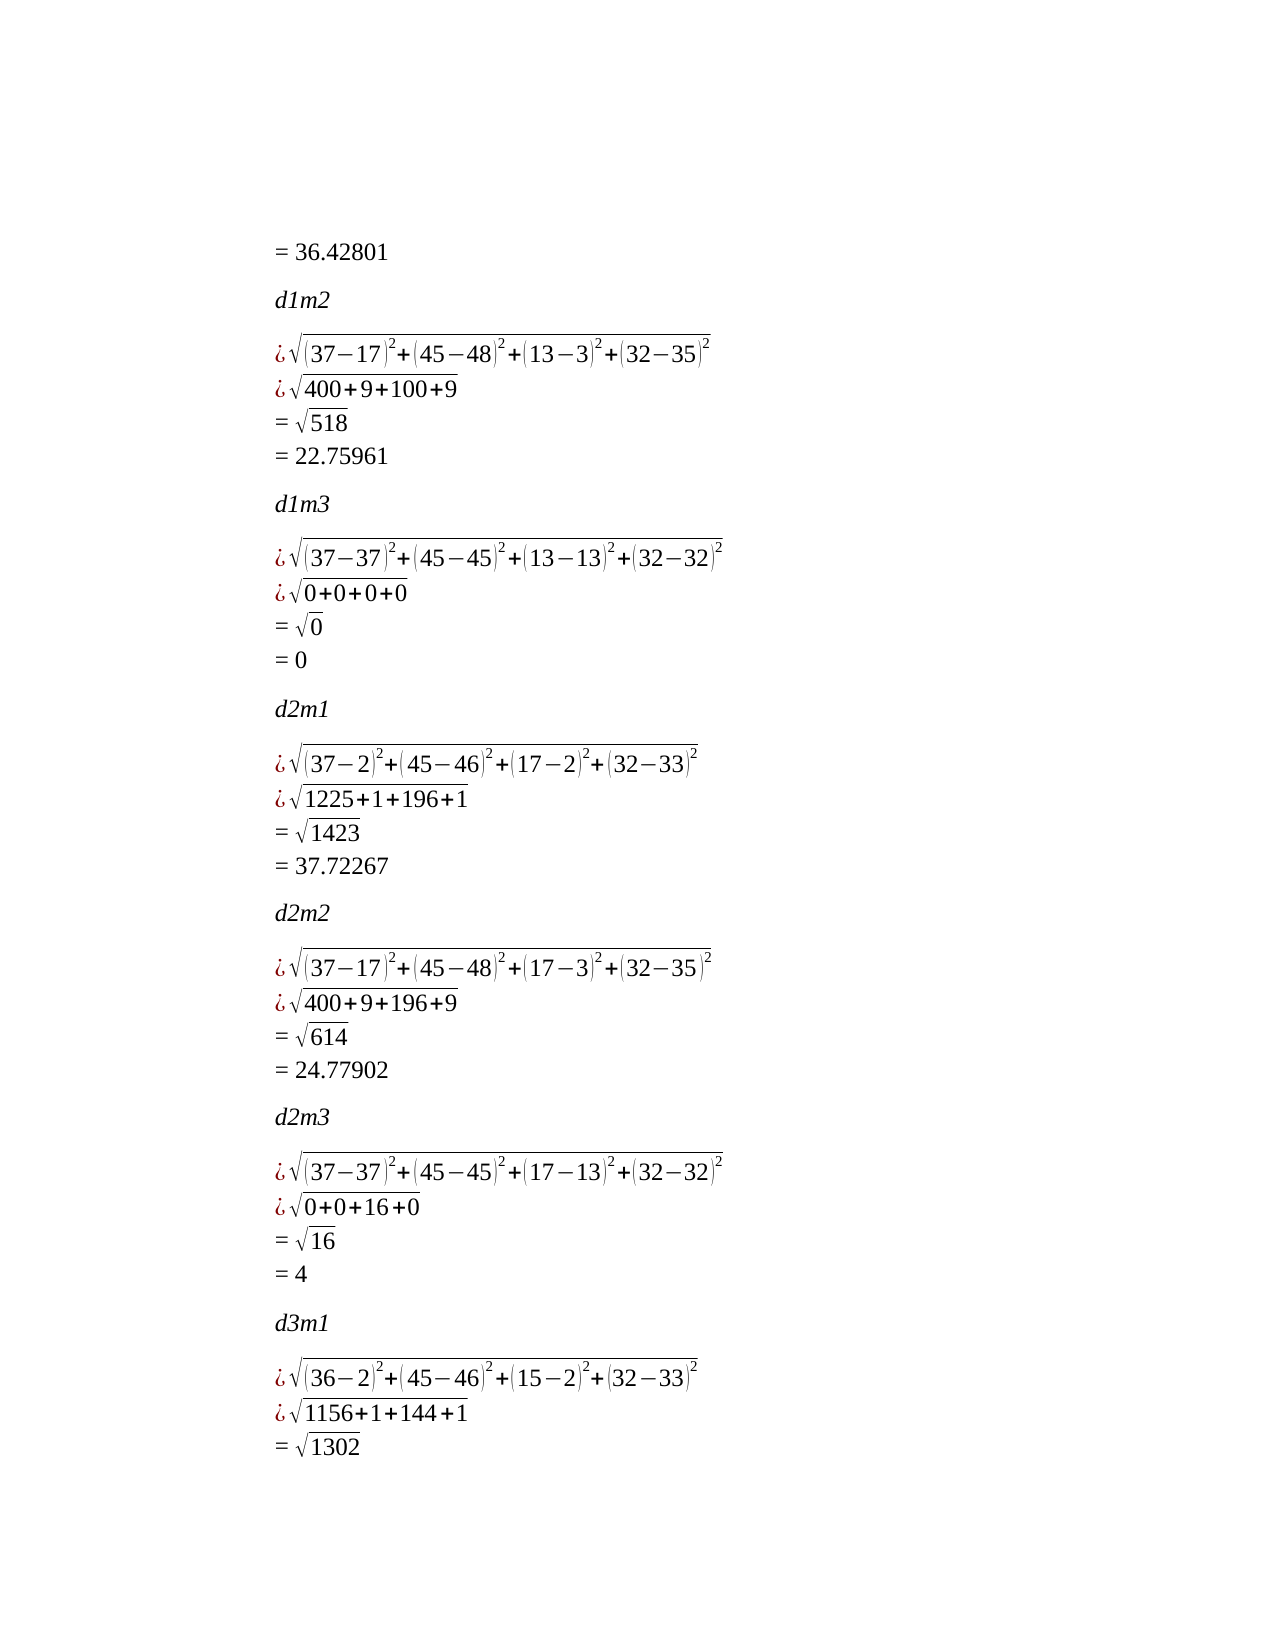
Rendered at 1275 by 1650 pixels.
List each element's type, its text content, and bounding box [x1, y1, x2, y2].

text d2m2 [274, 898, 1098, 927]
text = 22.75961 [274, 441, 1098, 470]
text = 36.42801 [274, 237, 1098, 266]
text = 0 [274, 645, 1098, 674]
text = [274, 1431, 1098, 1460]
text = [274, 817, 1098, 847]
text = 4 [274, 1259, 1098, 1287]
text d3m1 [274, 1308, 1098, 1337]
text = [274, 611, 1098, 641]
text = [274, 1225, 1098, 1254]
text = 24.77902 [274, 1055, 1098, 1083]
text = 37.72267 [274, 851, 1098, 879]
text = [274, 1021, 1098, 1051]
text d1m3 [274, 489, 1098, 517]
text d1m2 [274, 285, 1098, 313]
text d2m1 [274, 694, 1098, 723]
text d2m3 [274, 1102, 1098, 1131]
text = [274, 407, 1098, 437]
